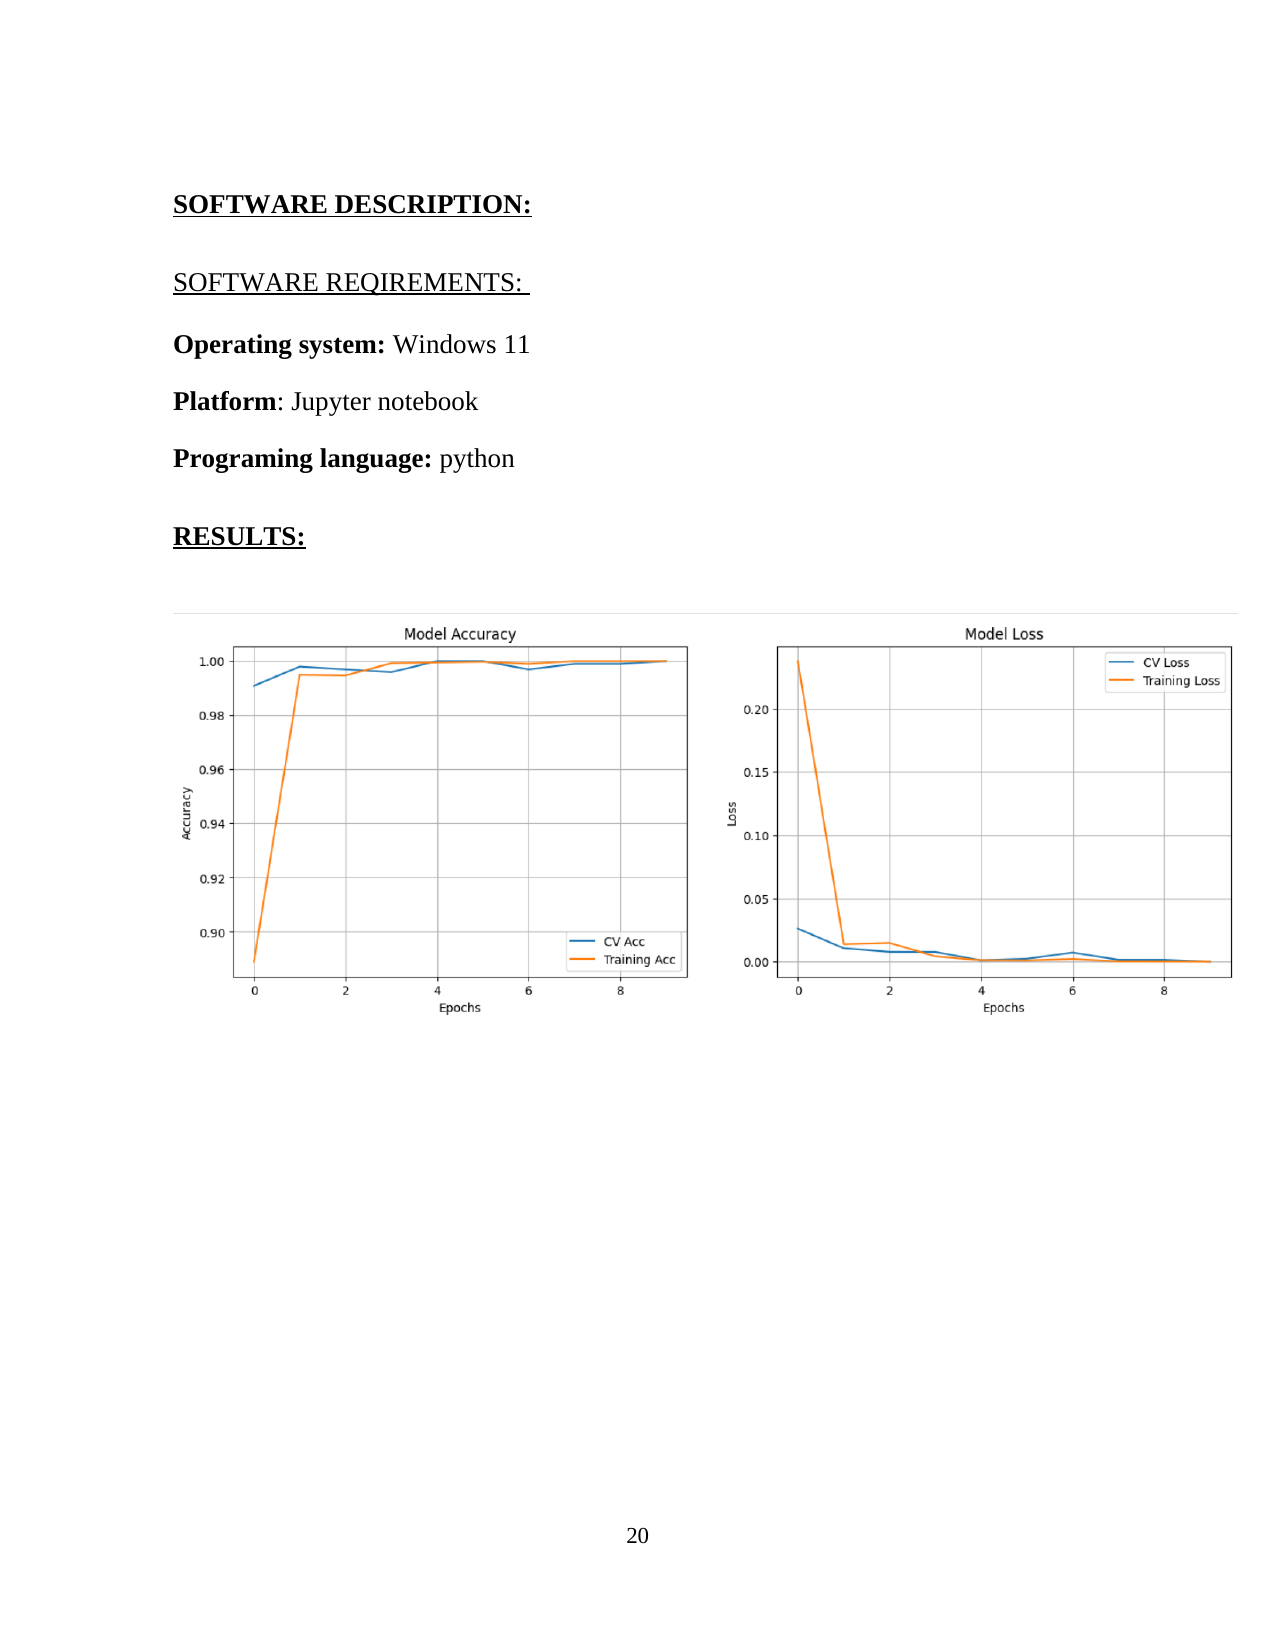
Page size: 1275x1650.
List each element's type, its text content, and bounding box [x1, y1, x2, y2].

text Programing language: python [135, 442, 1139, 474]
text SOFTWARE DESCRIPTION: [173, 188, 1139, 219]
text Platform: Jupyter notebook [135, 386, 1139, 417]
text Operating system: Windows 11 [173, 328, 1139, 359]
picture [172, 613, 1238, 1029]
text SOFTWARE REQIREMENTS: [135, 266, 1139, 297]
text RESULTS: [173, 520, 1139, 551]
